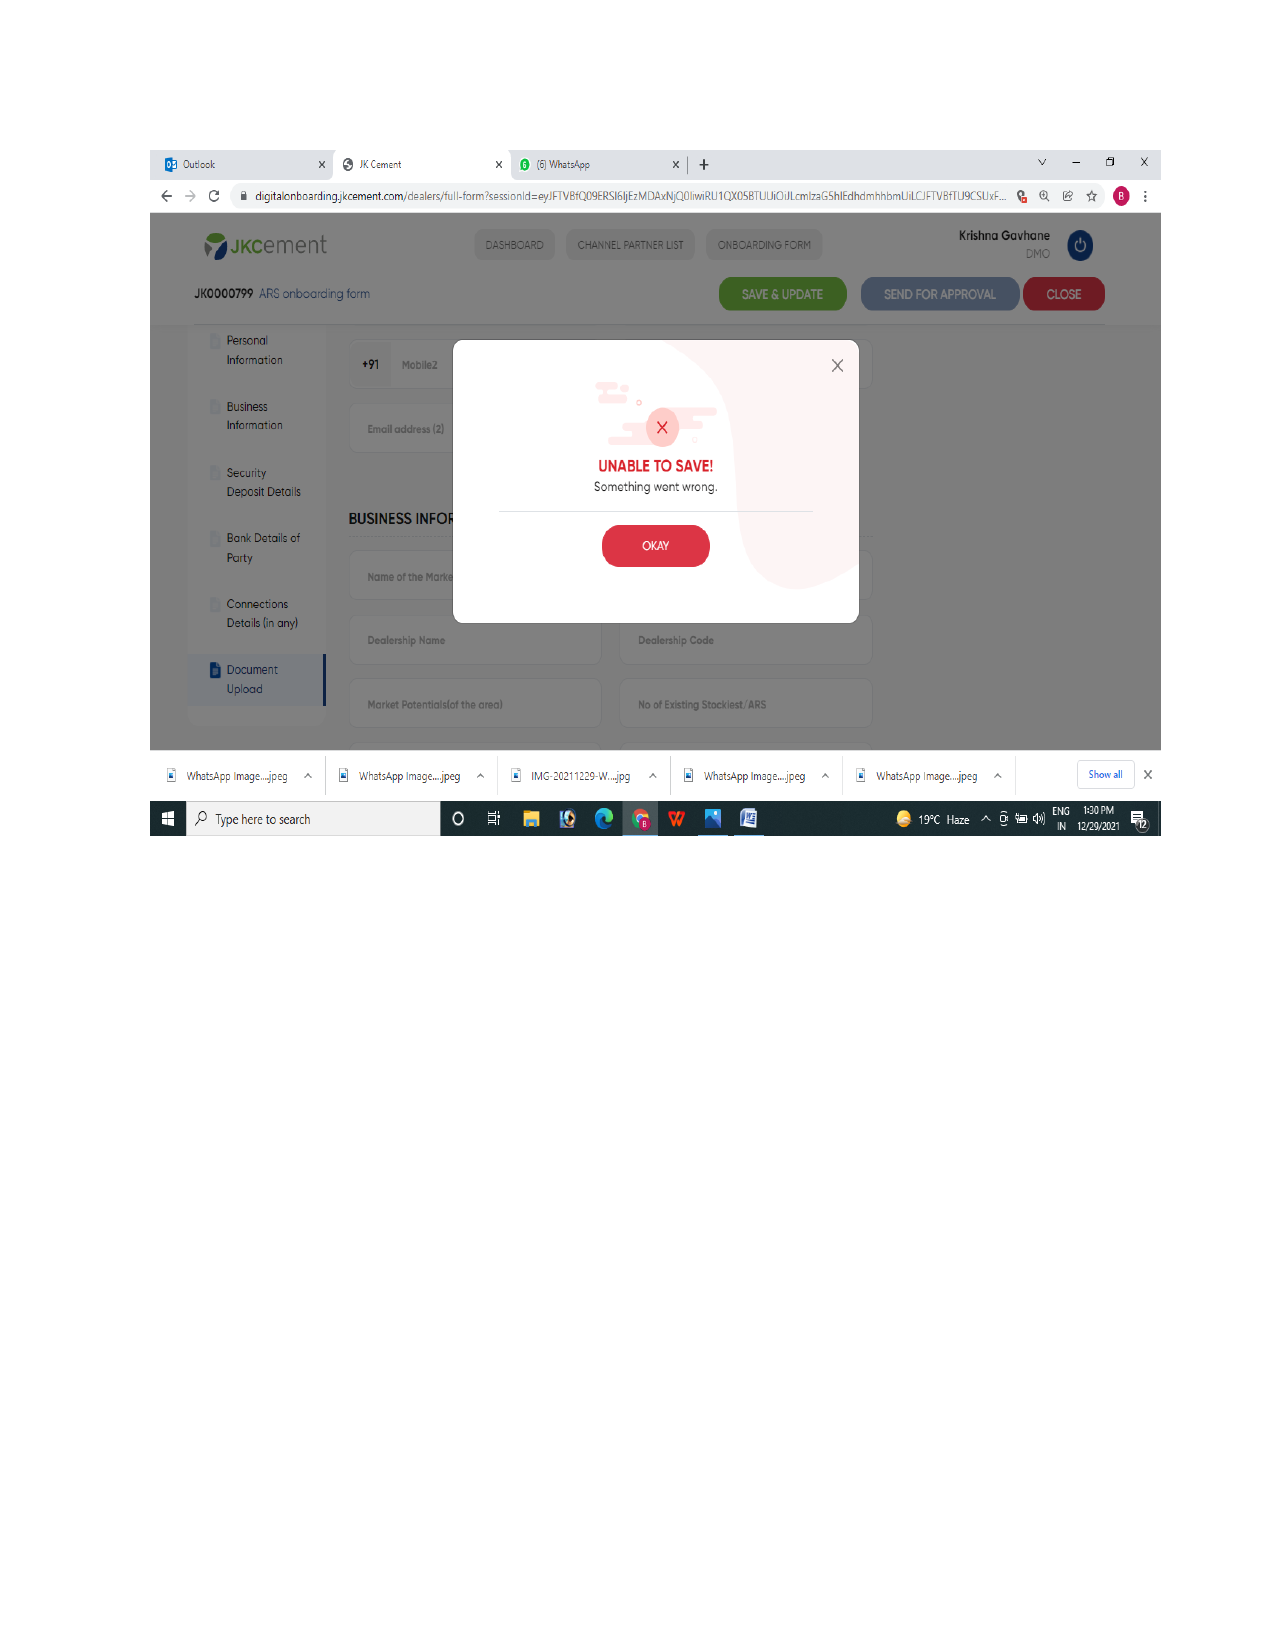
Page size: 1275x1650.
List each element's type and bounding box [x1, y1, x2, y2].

picture [150, 150, 1161, 836]
